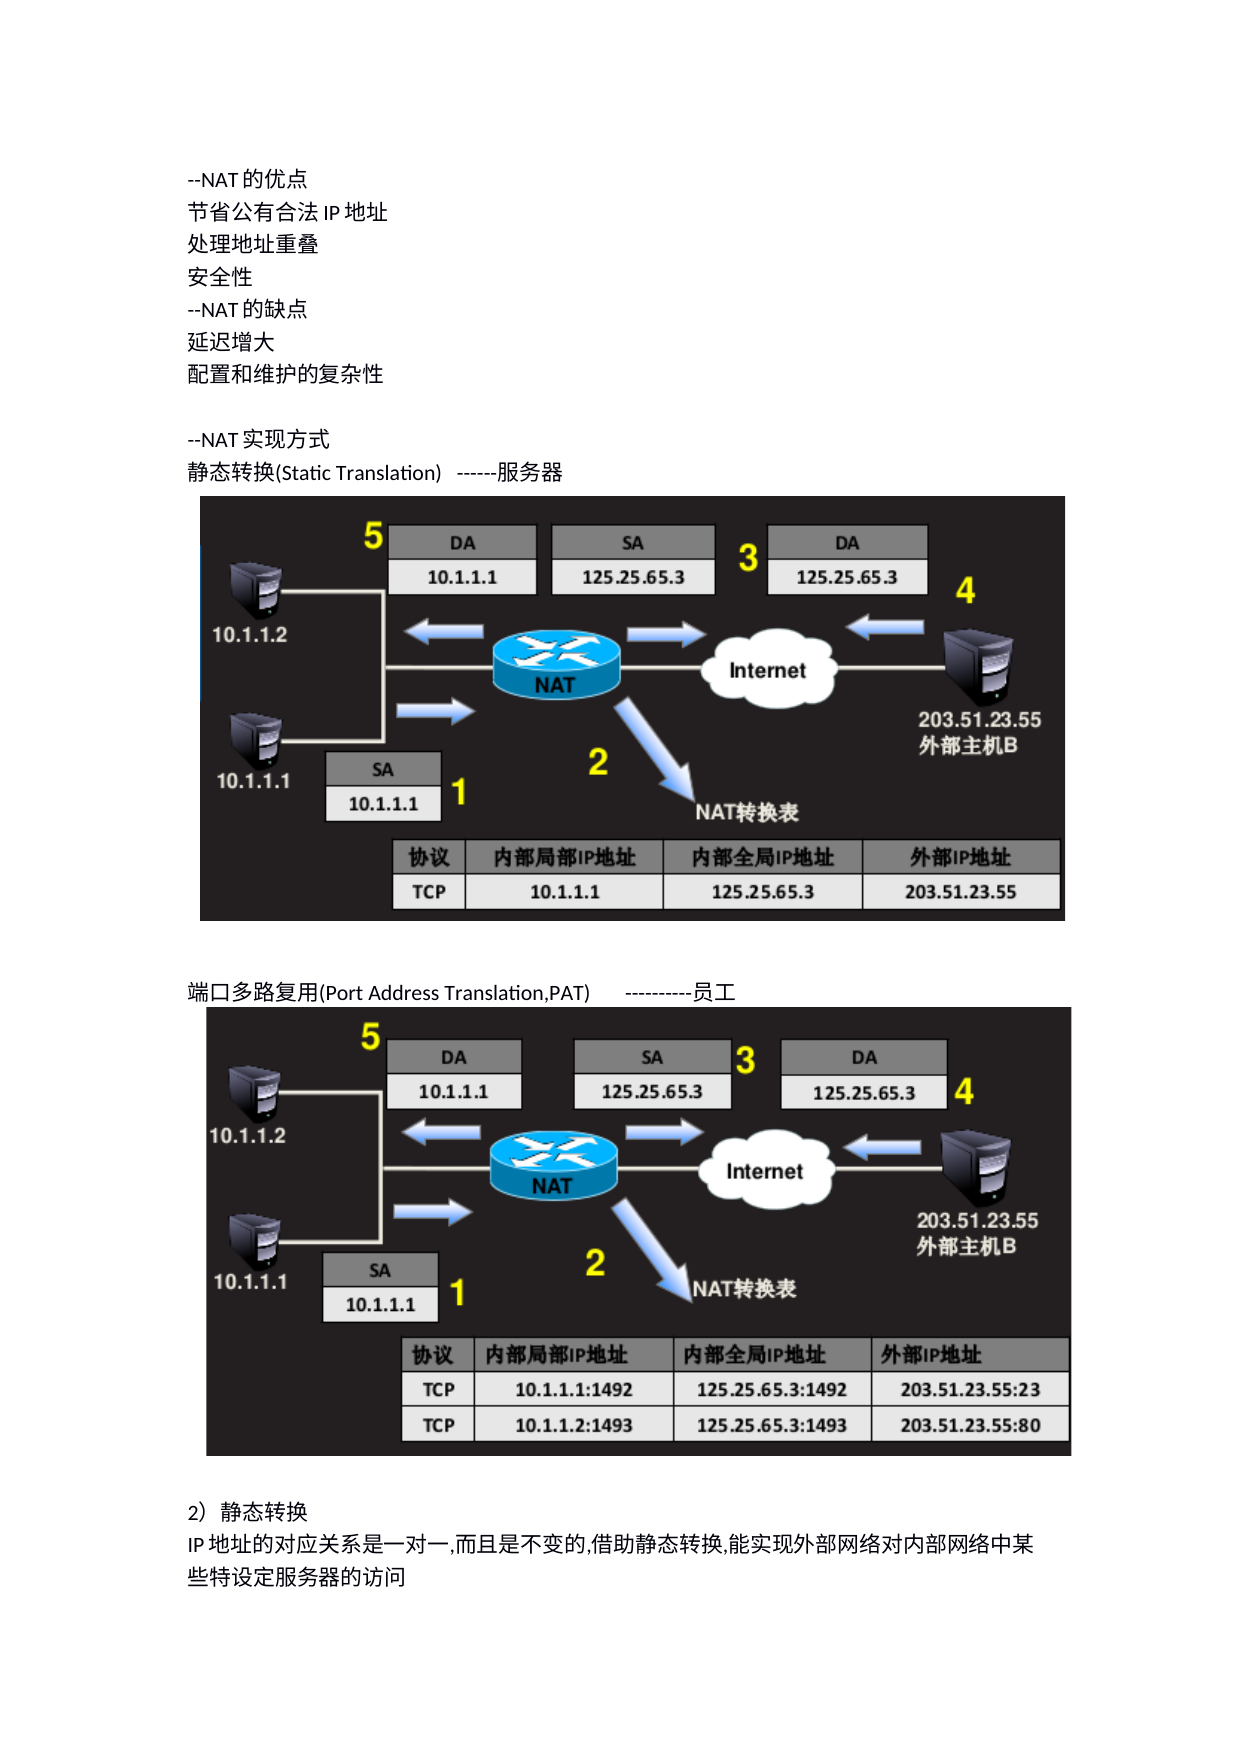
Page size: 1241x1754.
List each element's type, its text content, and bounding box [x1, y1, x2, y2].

text 端口多路复用(Port Address Translation,PAT) ----------员工 [187, 974, 1053, 1007]
text 2）静态转换 [187, 1494, 1053, 1527]
text --NAT的优点 [187, 162, 1053, 194]
text 配置和维护的复杂性 [187, 357, 1053, 389]
text --NAT实现方式 [187, 422, 1053, 454]
text --NAT的缺点 [187, 292, 1053, 324]
text 静态转换(Static Translation) ------服务器 [187, 454, 1053, 487]
text 节省公有合法IP地址 [187, 194, 1053, 227]
picture [200, 496, 1066, 921]
text 处理地址重叠 [187, 227, 1053, 259]
picture [206, 1007, 1072, 1456]
text 延迟增大 [187, 324, 1053, 357]
text 安全性 [187, 259, 1053, 292]
text IP地址的对应关系是一对一,而且是不变的,借助静态转换,能实现外部网络对内部网络中某些特设定服务器的访问 [187, 1527, 1053, 1592]
